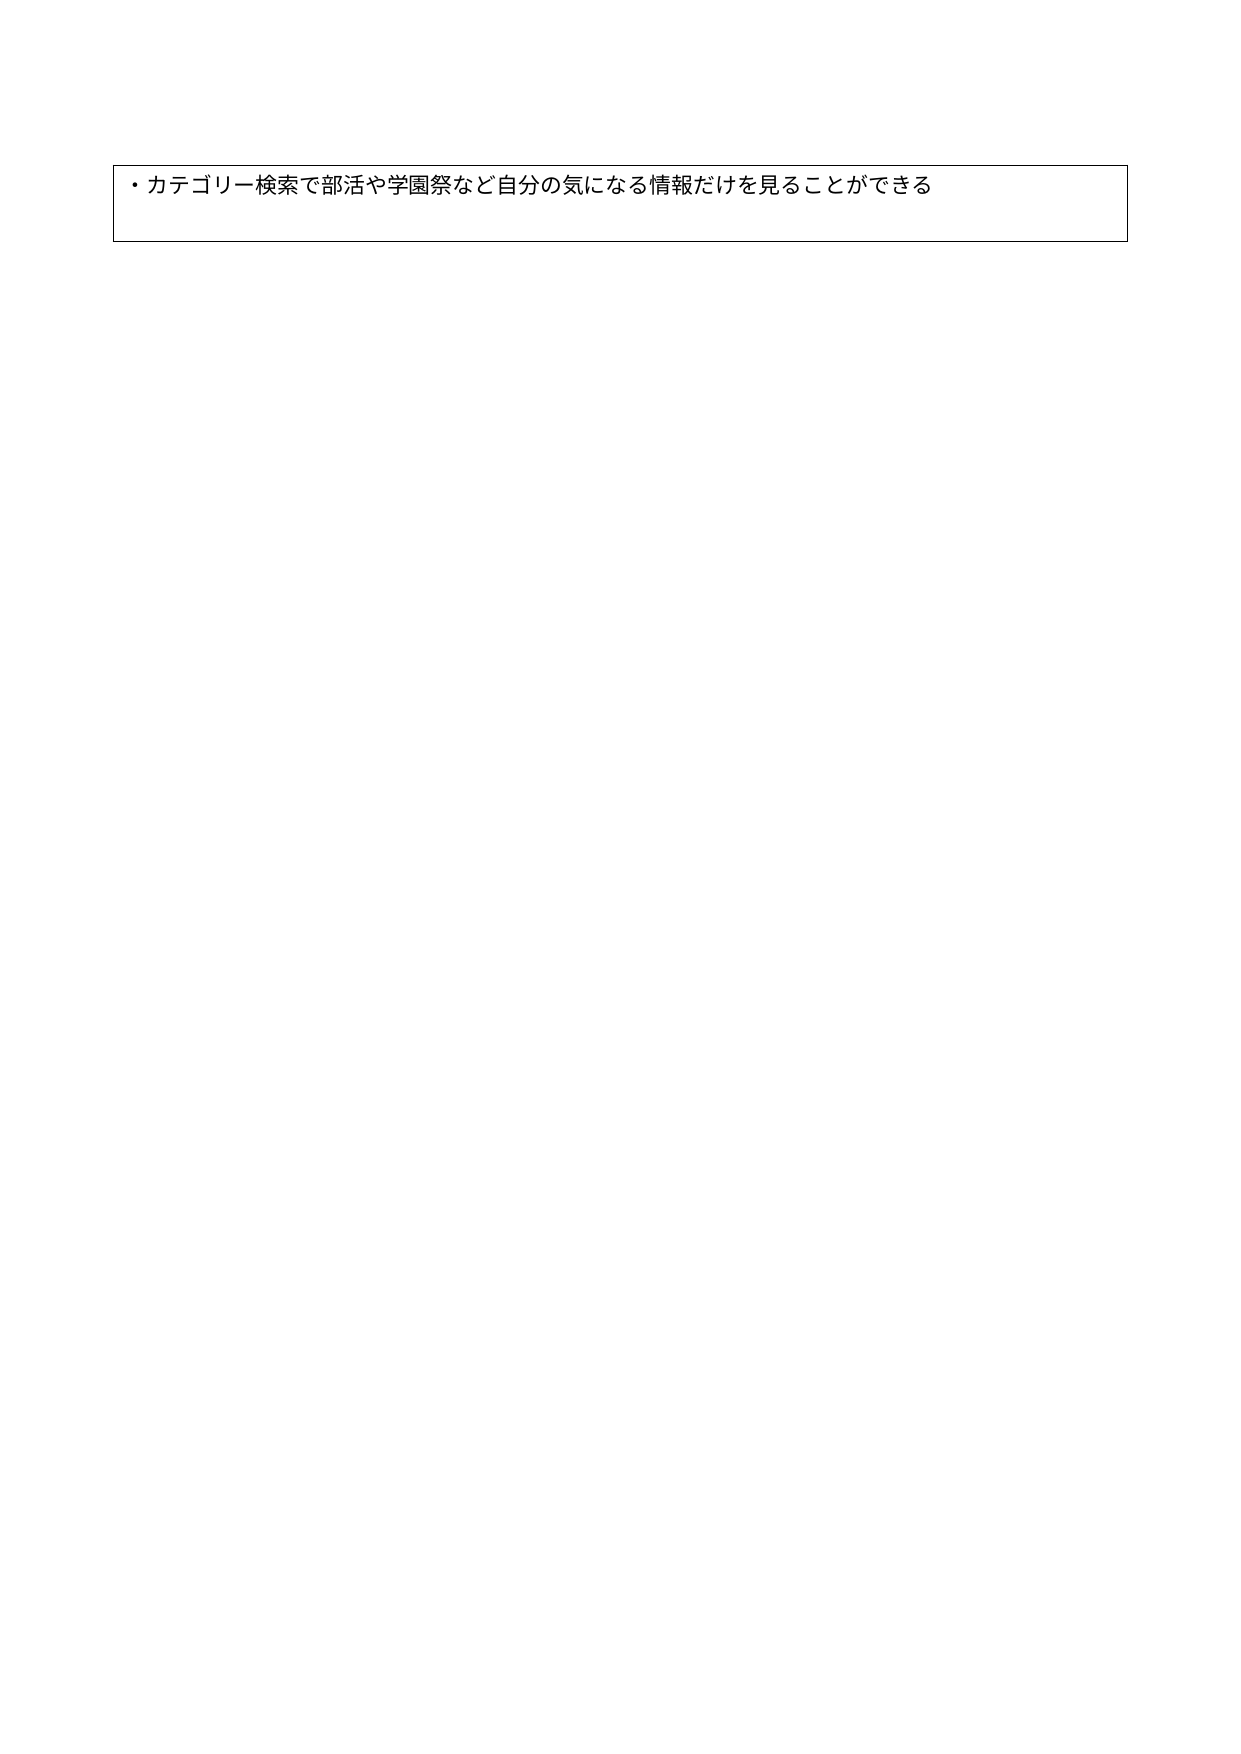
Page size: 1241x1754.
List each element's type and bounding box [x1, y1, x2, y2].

table_cell [114, 166, 1127, 241]
